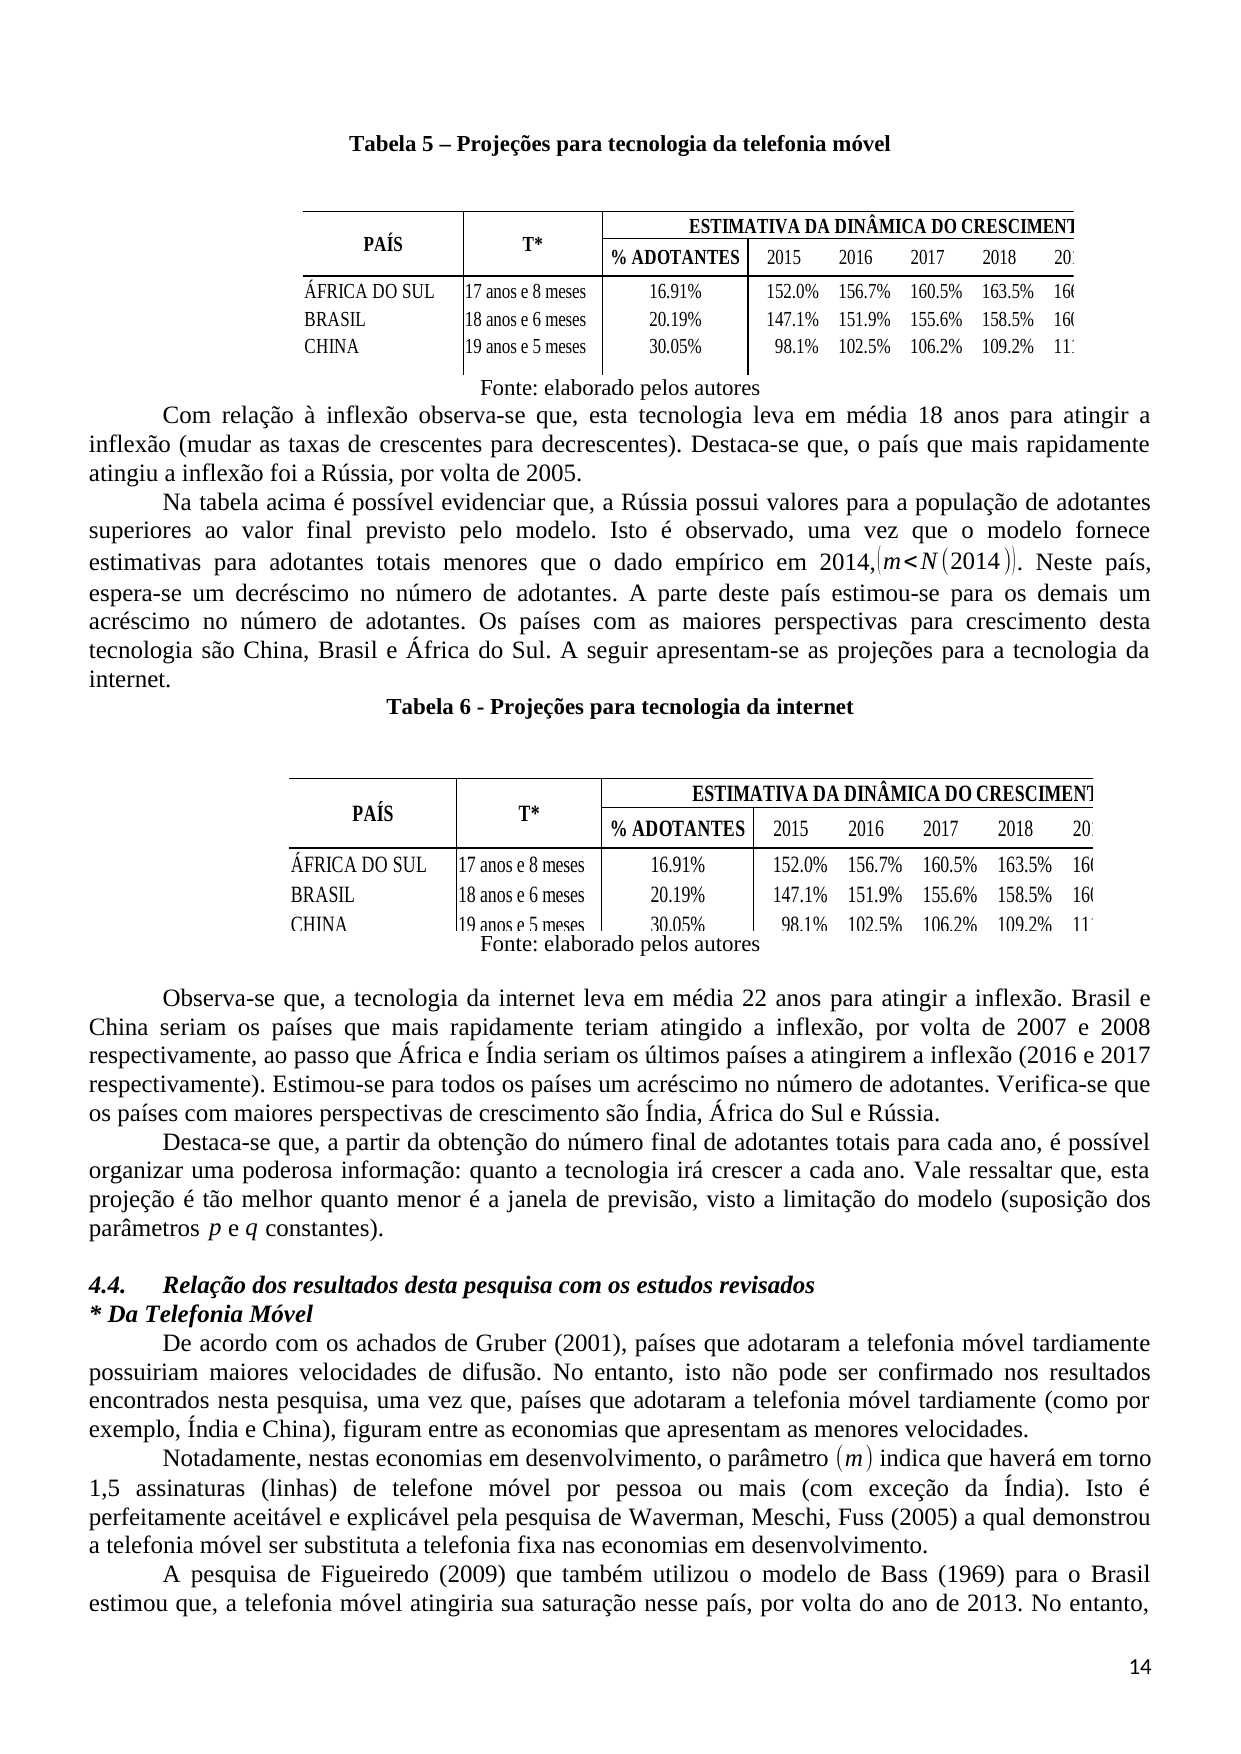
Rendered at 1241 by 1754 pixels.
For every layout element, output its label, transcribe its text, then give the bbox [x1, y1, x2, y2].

subtitle Relação dos resultados desta pesquisa com os estudos revisados [89, 1270, 1152, 1299]
text De acordo com os achados de Gruber (2001), países que adotaram a telefonia móvel tardiamente possuiriam maiores velocidades de difusão. No entanto, isto não pode ser confirmado nos resultados encontrados nesta pesquisa, uma vez que, países que adotaram a telefonia móvel tardiamente (como por exemplo, Índia e China), figuram entre as economias que apresentam as menores velocidades. [89, 1328, 1152, 1443]
text Destaca-se que, a partir da obtenção do número final de adotantes totais para cada ano, é possível organizar uma poderosa informação: quanto a tecnologia irá crescer a cada ano. Vale ressaltar que, esta projeção é tão melhor quanto menor é a janela de previsão, visto a limitação do modelo (suposição dos parâmetros e constantes). [89, 1127, 1152, 1242]
text Fonte: elaborado pelos autores [89, 930, 1152, 957]
subtitle * Da Telefonia Móvel [89, 1299, 1152, 1328]
text Tabela 5 – Projeções para tecnologia da telefonia móvel [89, 130, 1152, 156]
text Observa-se que, a tecnologia da internet leva em média 22 anos para atingir a inflexão. Brasil e China seriam os países que mais rapidamente teriam atingido a inflexão, por volta de 2007 e 2008 respectivamente, ao passo que África e Índia seriam os últimos países a atingirem a inflexão (2016 e 2017 respectivamente). Estimou-se para todos os países um acréscimo no número de adotantes. Verifica-se que os países com maiores perspectivas de crescimento são Índia, África do Sul e Rússia. [89, 983, 1152, 1127]
text Na tabela acima é possível evidenciar que, a Rússia possui valores para a população de adotantes superiores ao valor final previsto pelo modelo. Isto é observado, uma vez que o modelo fornece estimativas para adotantes totais menores que o dado empírico em 2014,. Neste país, espera-se um decréscimo no número de adotantes. A parte deste país estimou-se para os demais um acréscimo no número de adotantes. Os países com as maiores perspectivas para crescimento desta tecnologia são China, Brasil e África do Sul. A seguir apresentam-se as projeções para a tecnologia da internet. [89, 487, 1152, 693]
text Notadamente, nestas economias em desenvolvimento, o parâmetro indica que haverá em torno 1,5 assinaturas (linhas) de telefone móvel por pessoa ou mais (com exceção da Índia). Isto é perfeitamente aceitável e explicável pela pesquisa de Waverman, Meschi, Fuss (2005) a qual demonstrou a telefonia móvel ser substituta a telefonia fixa nas economias em desenvolvimento. [89, 1443, 1152, 1559]
text Fonte: elaborado pelos autores [89, 374, 1152, 401]
text Com relação à inflexão observa-se que, esta tecnologia leva em média 18 anos para atingir a inflexão (mudar as taxas de crescentes para decrescentes). Destaca-se que, o país que mais rapidamente atingiu a inflexão foi a Rússia, por volta de 2005. [89, 401, 1152, 487]
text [89, 1559, 1152, 1617]
text Tabela 6 - Projeções para tecnologia da internet [89, 693, 1152, 719]
